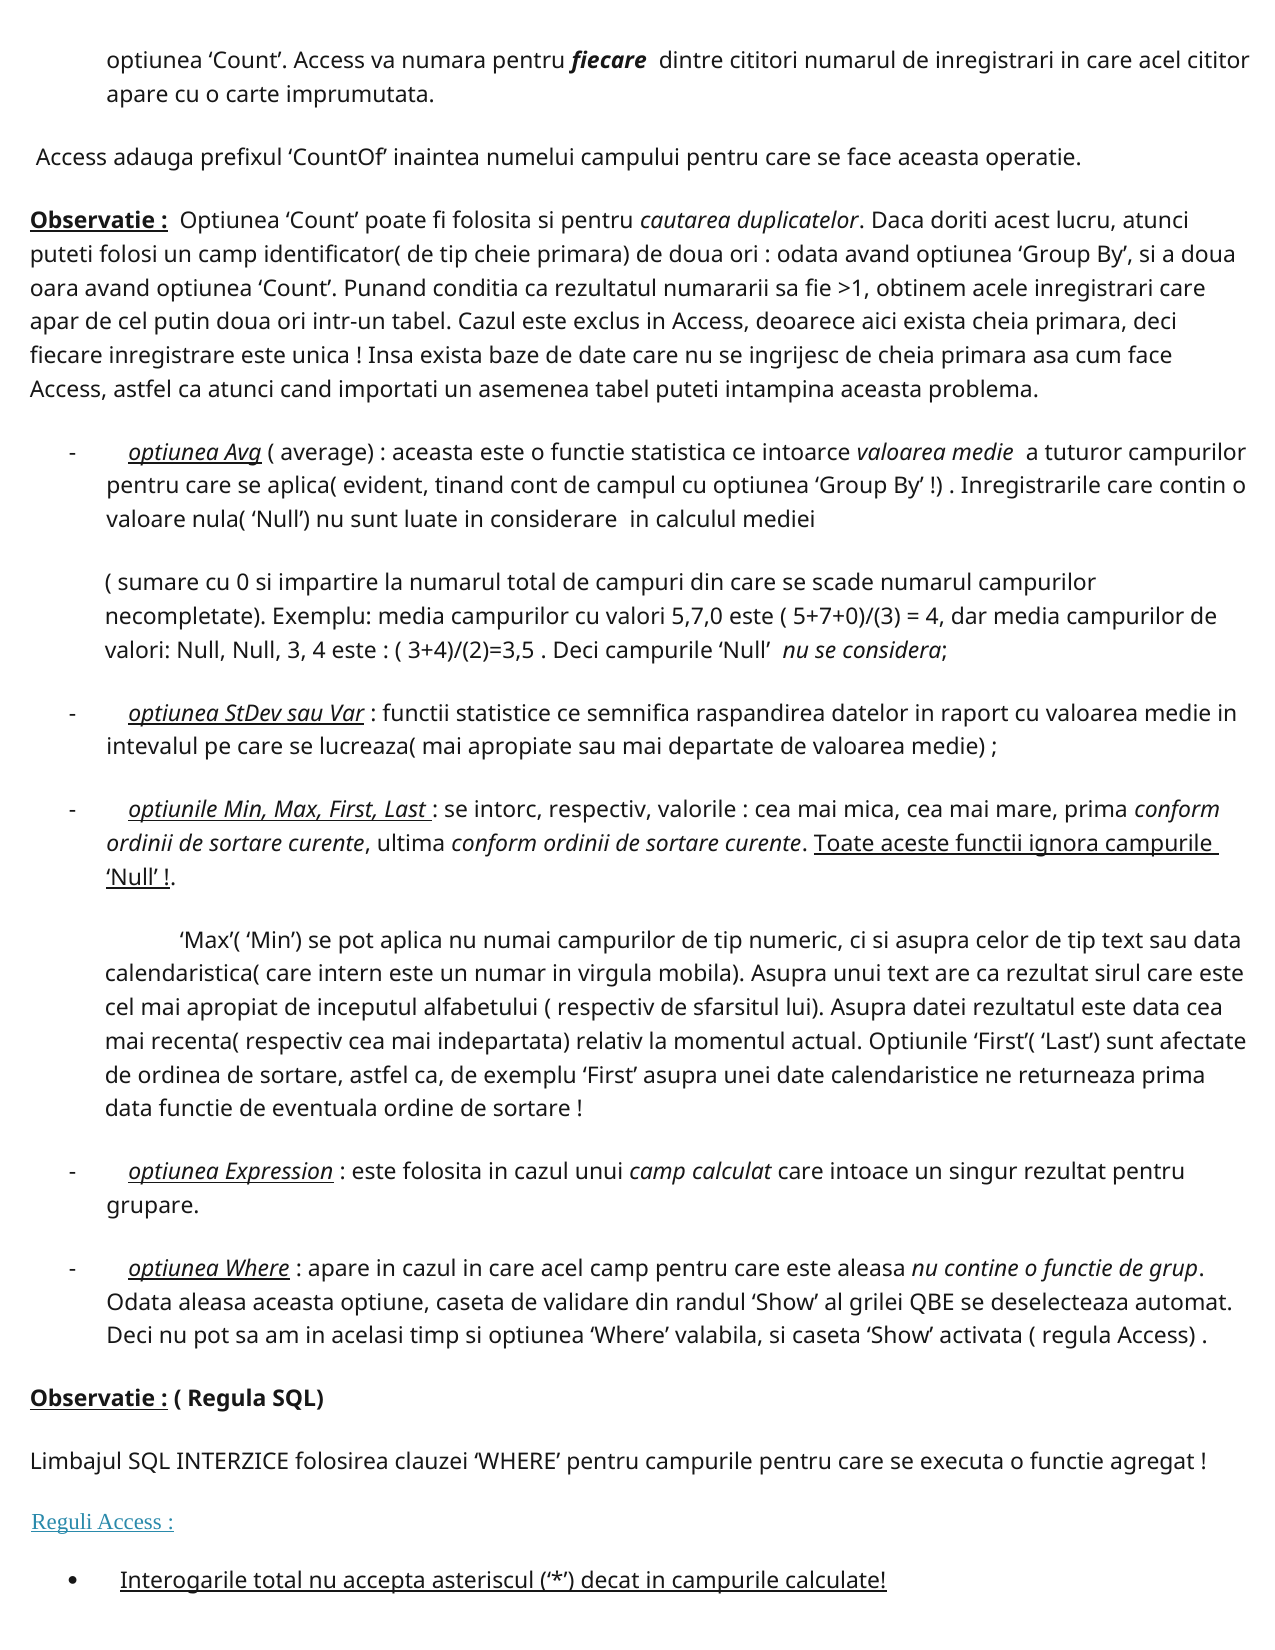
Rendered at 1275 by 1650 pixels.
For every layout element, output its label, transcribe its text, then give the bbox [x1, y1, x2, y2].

text Observatie : ( Regula SQL) [29, 1382, 1255, 1413]
text  Interogarile total nu accepta asteriscul (‘*’) decat in campurile calculate! [69, 1564, 1255, 1595]
text - optiunea Expression : este folosita in cazul unui camp calculat care intoace un singur rezultat pentru grupare. [69, 1155, 1255, 1220]
text - optiunile Min, Max, First, Last : se intorc, respectiv, valorile : cea mai mica, cea mai mare, prima conform ordinii de sortare curente, ultima conform ordinii de sortare curente. Toate aceste functii ignora campurile ‘Null’ !. [69, 793, 1255, 892]
text ‘Max’( ‘Min’) se pot aplica nu numai campurilor de tip numeric, ci si asupra celor de tip text sau data calendaristica( care intern este un numar in virgula mobila). Asupra unui text are ca rezultat sirul care este cel mai apropiat de inceputul alfabetului ( respectiv de sfarsitul lui). Asupra datei rezultatul este data cea mai recenta( respectiv cea mai indepartata) relativ la momentul actual. Optiunile ‘First’( ‘Last’) sunt afectate de ordinea de sortare, astfel ca, de exemplu ‘First’ asupra unei date calendaristice ne returneaza prima data functie de eventuala ordine de sortare ! [104, 923, 1255, 1123]
text Limbajul SQL INTERZICE folosirea clauzei ‘WHERE’ pentru campurile pentru care se executa o functie agregat ! [29, 1445, 1255, 1476]
text Access adauga prefixul ‘CountOf’ inaintea numelui campului pentru care se face aceasta operatie. [29, 141, 1255, 172]
subtitle Reguli Access : [31, 1508, 1253, 1534]
text - optiunea StDev sau Var : functii statistice ce semnifica raspandirea datelor in raport cu valoarea medie in intevalul pe care se lucreaza( mai apropiate sau mai departate de valoarea medie) ; [69, 696, 1255, 761]
text - optiunea Avg ( average) : aceasta este o functie statistica ce intoarce valoarea medie a tuturor campurilor pentru care se aplica( evident, tinand cont de campul cu optiunea ‘Group By’ !) . Inregistrarile care contin o valoare nula( ‘Null’) nu sunt luate in considerare in calculul mediei [69, 436, 1255, 534]
text ( sumare cu 0 si impartire la numarul total de campuri din care se scade numarul campurilor necompletate). Exemplu: media campurilor cu valori 5,7,0 este ( 5+7+0)/(3) = 4, dar media campurilor de valori: Null, Null, 3, 4 este : ( 3+4)/(2)=3,5 . Deci campurile ‘Null’ nu se considera; [104, 566, 1255, 665]
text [69, 44, 1255, 109]
text - optiunea Where : apare in cazul in care acel camp pentru care este aleasa nu contine o functie de grup. Odata aleasa aceasta optiune, caseta de validare din randul ‘Show’ al grilei QBE se deselecteaza automat. Deci nu pot sa am in acelasi timp si optiunea ‘Where’ valabila, si caseta ‘Show’ activata ( regula Access) . [69, 1252, 1255, 1351]
text Observatie : Optiunea ‘Count’ poate fi folosita si pentru cautarea duplicatelor. Daca doriti acest lucru, atunci puteti folosi un camp identificator( de tip cheie primara) de doua ori : odata avand optiunea ‘Group By’, si a doua oara avand optiunea ‘Count’. Punand conditia ca rezultatul numararii sa fie >1, obtinem acele inregistrari care apar de cel putin doua ori intr-un tabel. Cazul este exclus in Access, deoarece aici exista cheia primara, deci fiecare inregistrare este unica ! Insa exista baze de date care nu se ingrijesc de cheia primara asa cum face Access, astfel ca atunci cand importati un asemenea tabel puteti intampina aceasta problema. [29, 204, 1255, 404]
